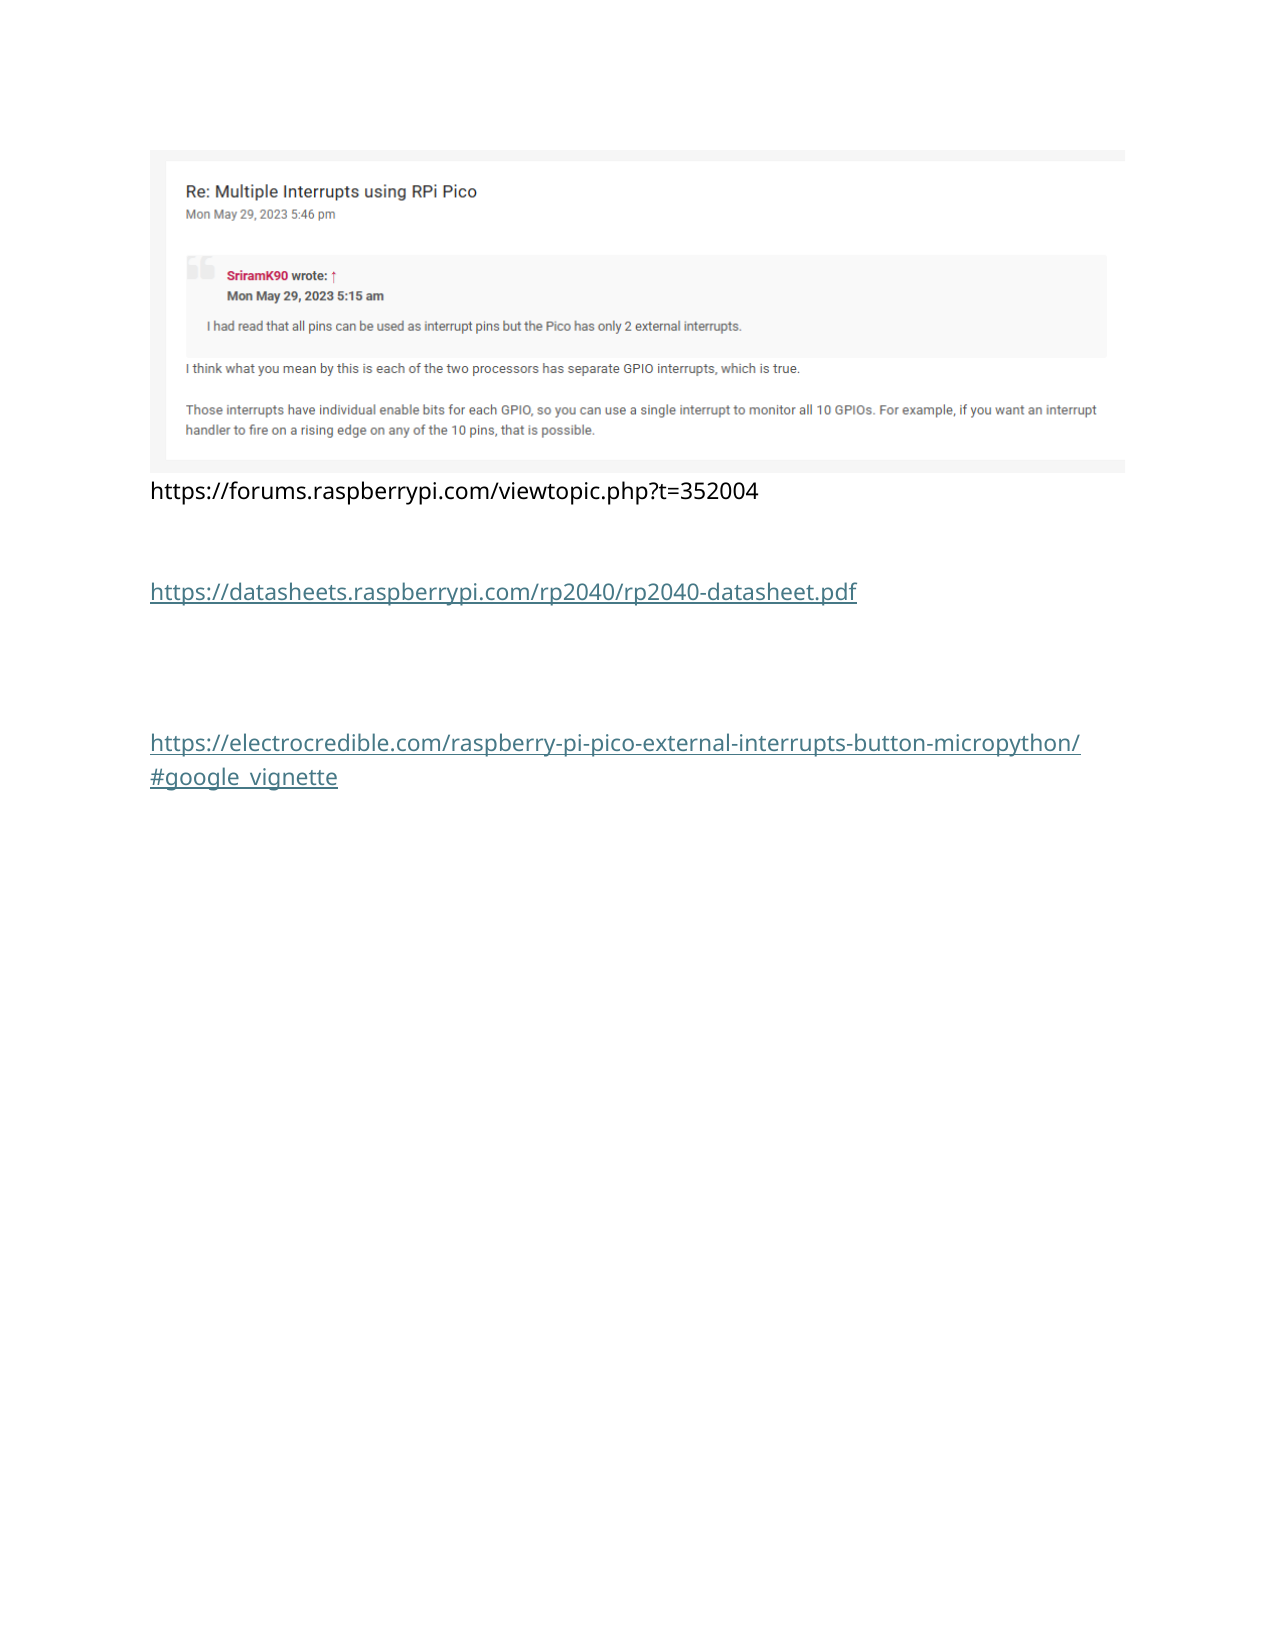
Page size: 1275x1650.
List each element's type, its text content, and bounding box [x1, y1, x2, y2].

text https://datasheets.raspberrypi.com/rp2040/rp2040-datasheet.pdf [150, 576, 1125, 607]
picture [150, 150, 1125, 473]
text https://forums.raspberrypi.com/viewtopic.php?t=352004 [150, 473, 1125, 506]
text https://electrocredible.com/raspberry-pi-pico-external-interrupts-button-micropython/#google_vignette [150, 727, 1125, 792]
